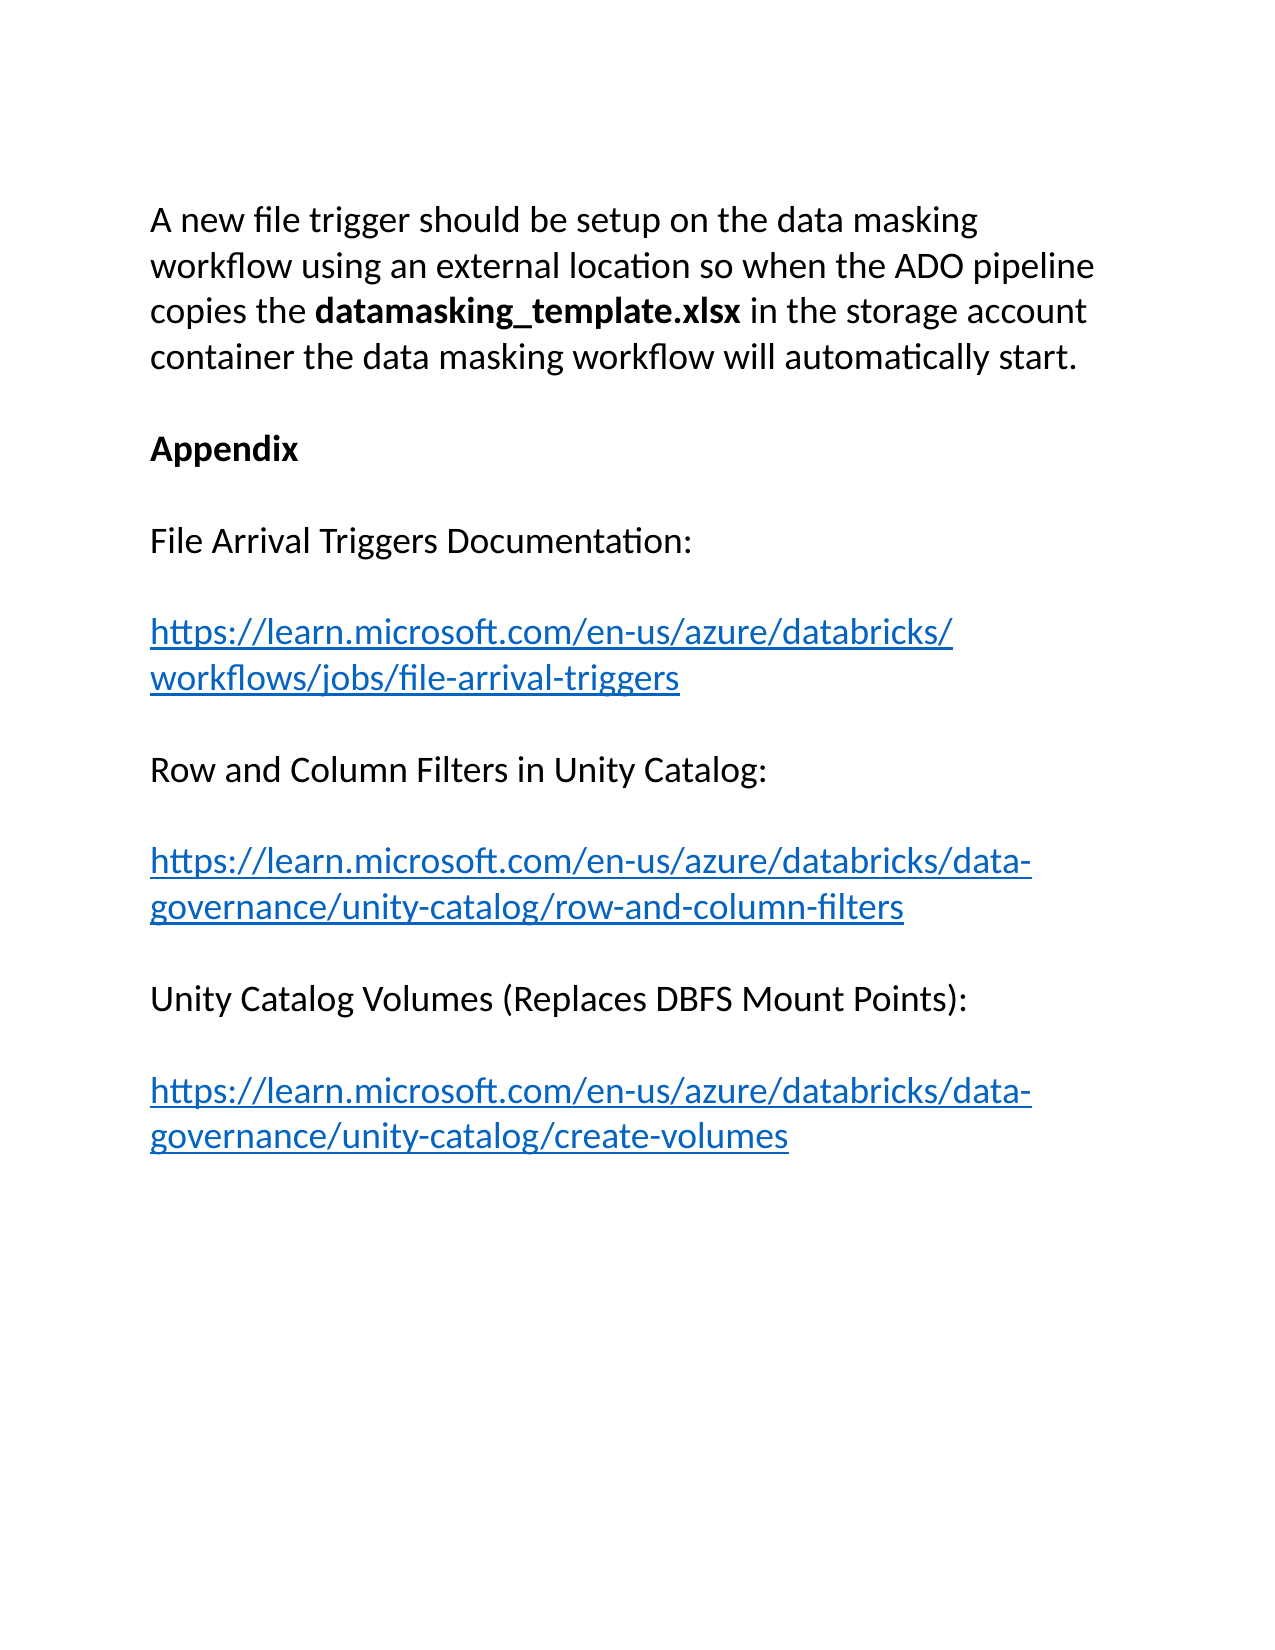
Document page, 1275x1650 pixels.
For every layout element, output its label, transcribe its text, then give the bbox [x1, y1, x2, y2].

text Row and Column Filters in Unity Catalog: [150, 746, 1125, 792]
text A new file trigger should be setup on the data masking workflow using an external location so when the ADO pipeline copies the datamasking_template.xlsx in the storage account container the data masking workflow will automatically start. [150, 196, 1125, 379]
text https://learn.microsoft.com/en-us/azure/databricks/workflows/jobs/file-arrival-triggers [150, 608, 1125, 700]
text File Arrival Triggers Documentation: [150, 517, 1125, 562]
text https://learn.microsoft.com/en-us/azure/databricks/data-governance/unity-catalog/create-volumes [150, 1067, 1125, 1158]
text https://learn.microsoft.com/en-us/azure/databricks/data-governance/unity-catalog/row-and-column-filters [150, 837, 1125, 929]
text Unity Catalog Volumes (Replaces DBFS Mount Points): [150, 975, 1125, 1021]
text Appendix [150, 425, 1125, 471]
